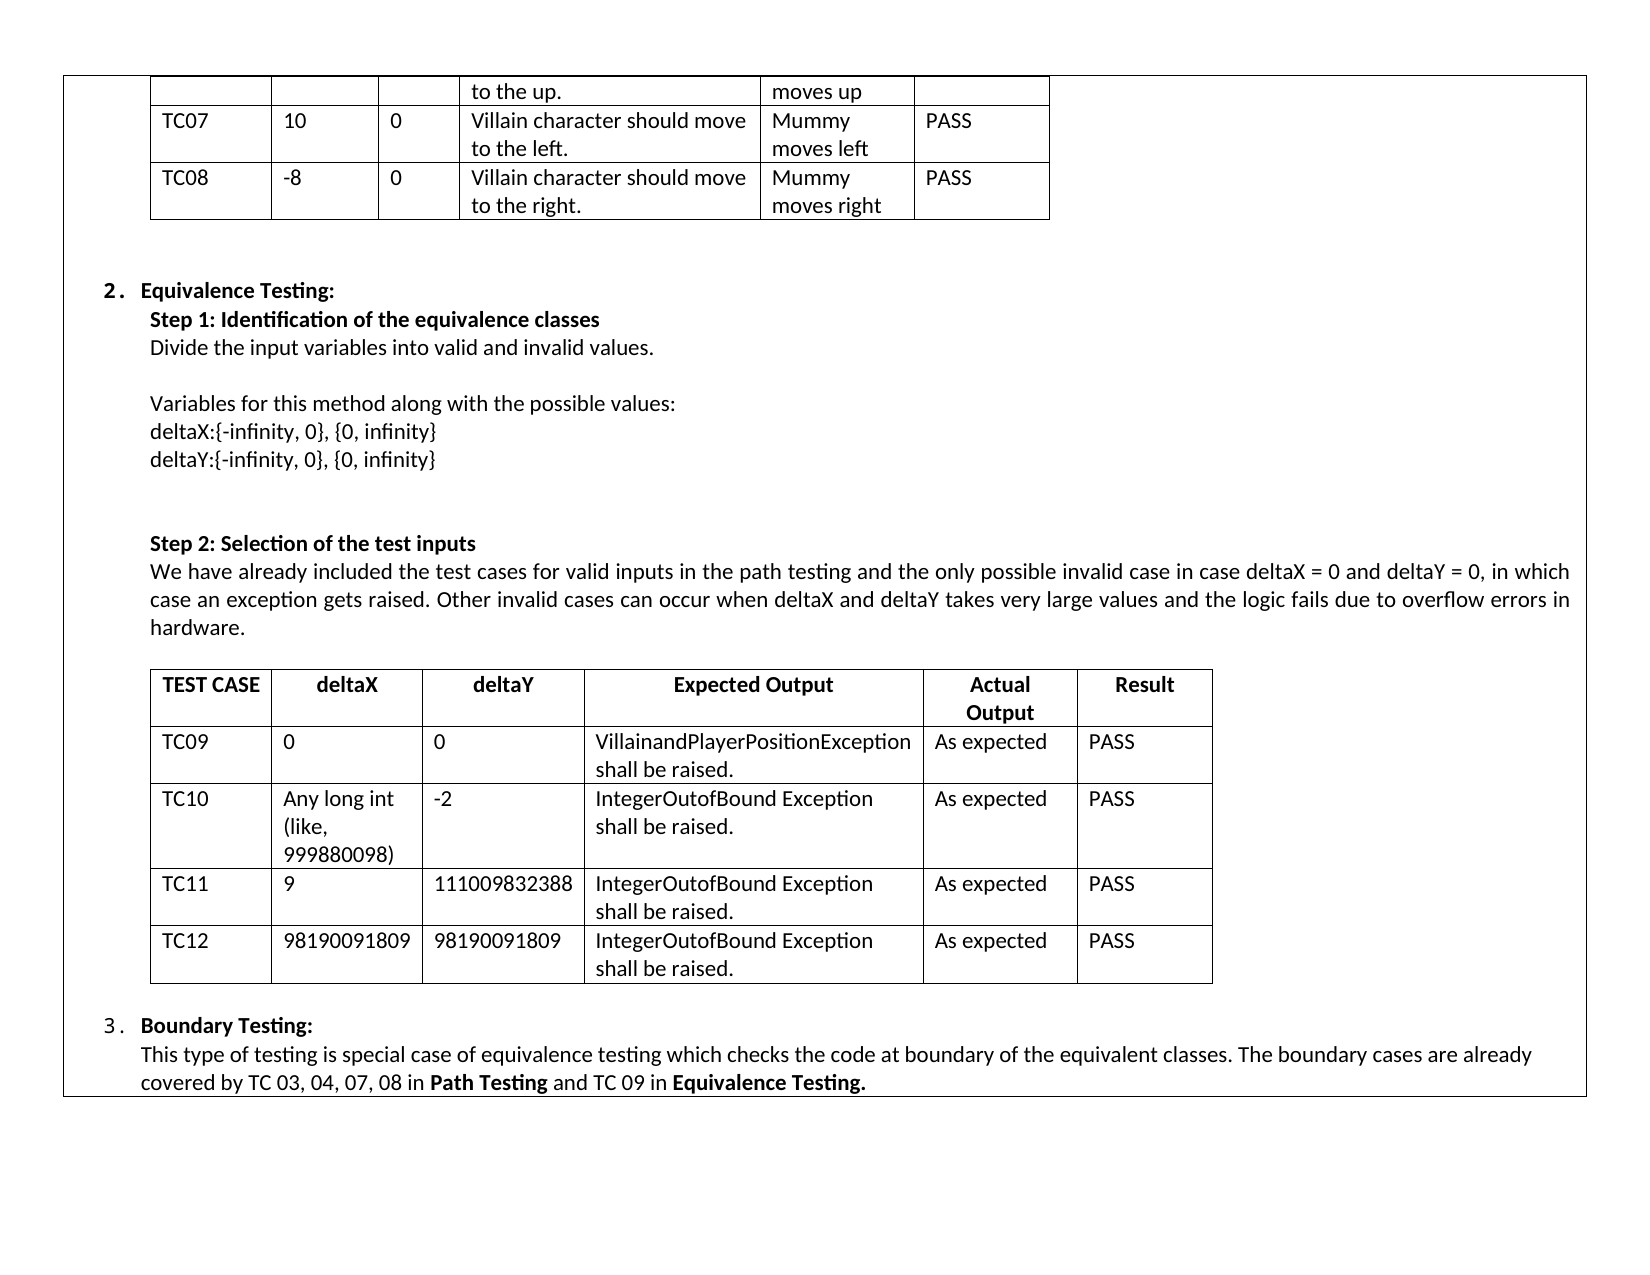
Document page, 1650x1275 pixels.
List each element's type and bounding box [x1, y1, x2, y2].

table_header [64, 76, 1586, 1096]
